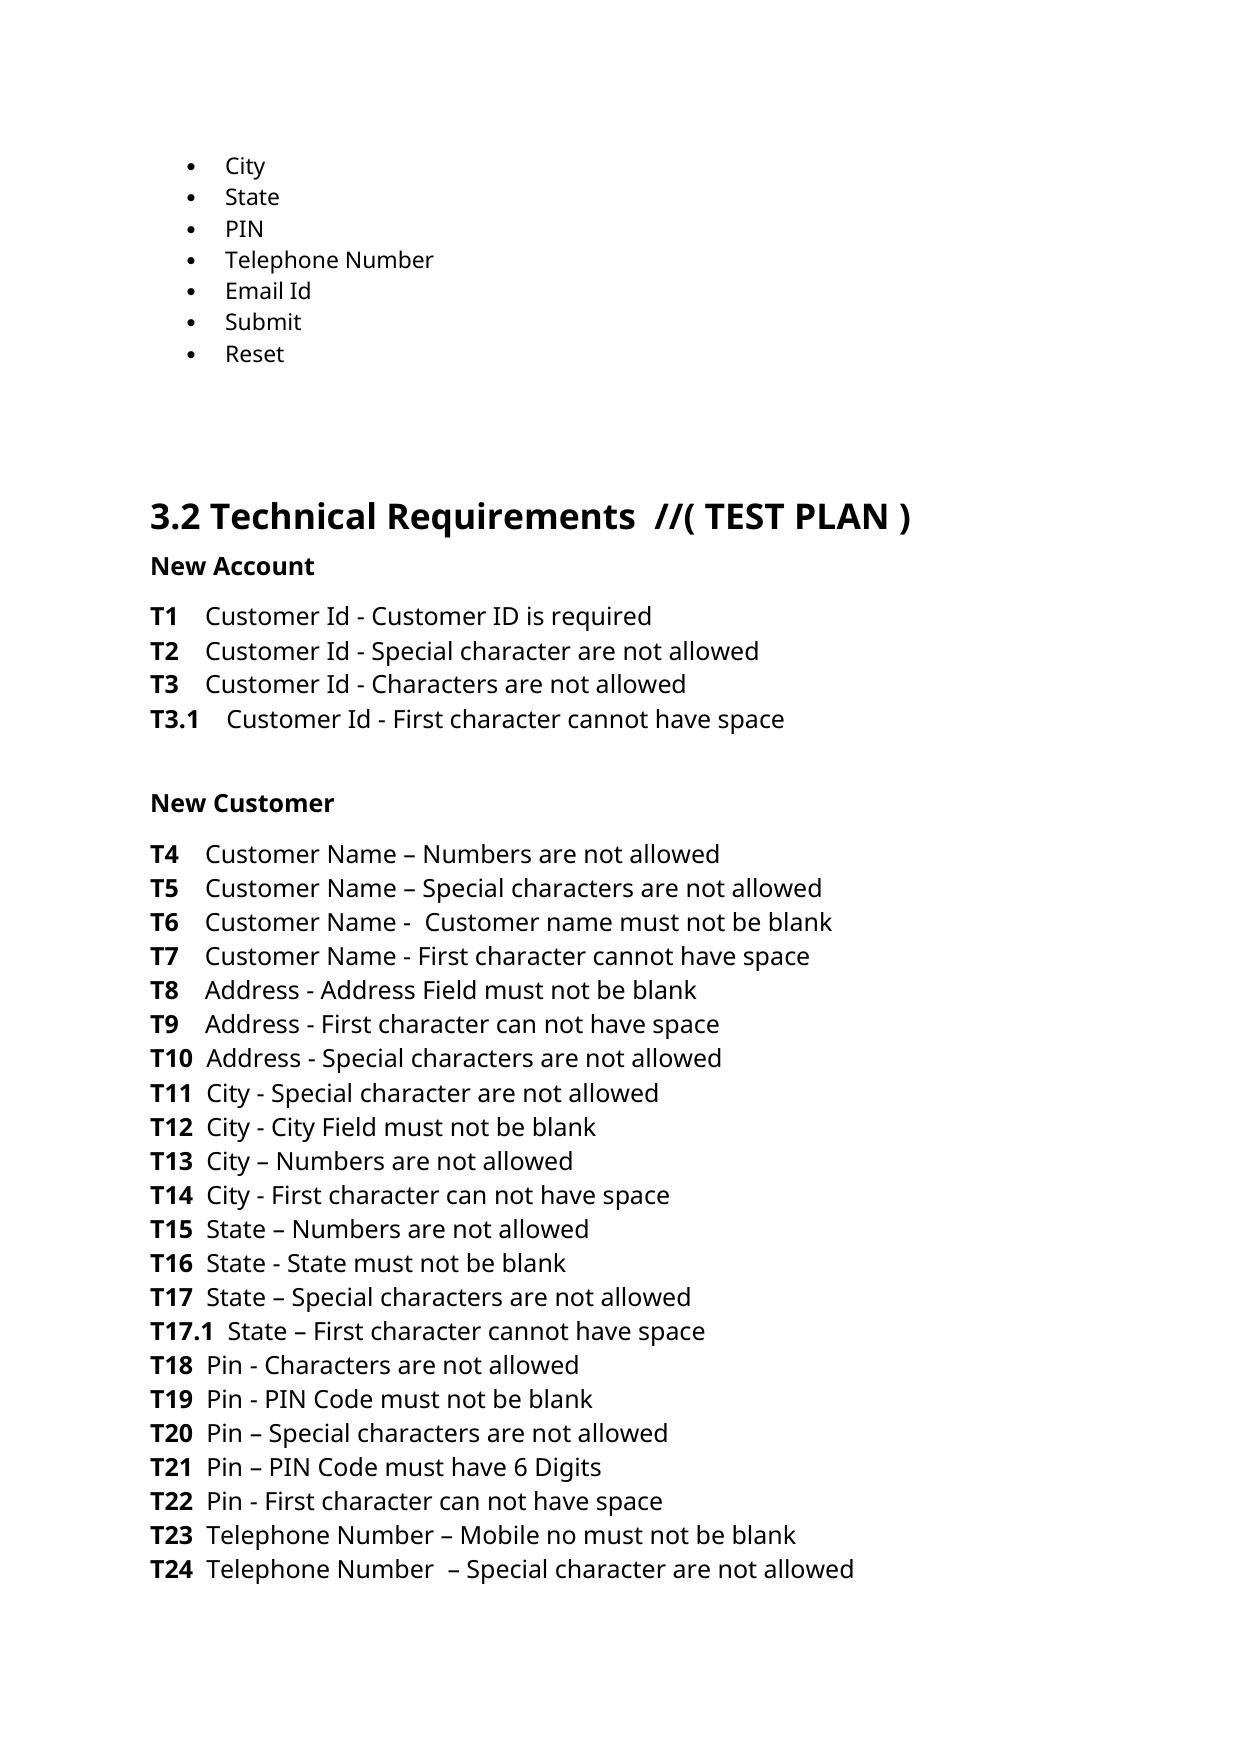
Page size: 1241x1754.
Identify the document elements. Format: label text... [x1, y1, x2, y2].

text T9 Address - First character can not have space [150, 1007, 1090, 1041]
text T17.1 State – First character cannot have space [150, 1314, 1090, 1348]
text T21 Pin – PIN Code must have 6 Digits [150, 1450, 1090, 1484]
list State [187, 181, 1090, 212]
text T19 Pin - PIN Code must not be blank [150, 1382, 1090, 1416]
text T24 Telephone Number – Special character are not allowed [150, 1552, 1090, 1586]
list Submit [187, 306, 1090, 337]
text T12 City - City Field must not be blank [150, 1109, 1090, 1143]
text T10 Address - Special characters are not allowed [150, 1041, 1090, 1075]
text T6 Customer Name - Customer name must not be blank [150, 905, 1090, 939]
text T15 State – Numbers are not allowed [150, 1211, 1090, 1246]
text T20 Pin – Special characters are not allowed [150, 1416, 1090, 1450]
text New Account [150, 548, 1090, 582]
list City [187, 150, 1090, 181]
text T14 City - First character can not have space [150, 1177, 1090, 1211]
list Reset [187, 337, 1090, 369]
text T2 Customer Id - Special character are not allowed [150, 633, 1090, 667]
text T18 Pin - Characters are not allowed [150, 1348, 1090, 1382]
text T7 Customer Name - First character cannot have space [150, 939, 1090, 973]
text 3.2 Technical Requirements //( TEST PLAN ) [150, 492, 1090, 540]
list Telephone Number [187, 244, 1090, 275]
text T23 Telephone Number – Mobile no must not be blank [150, 1518, 1090, 1552]
text T17 State – Special characters are not allowed [150, 1279, 1090, 1314]
text T1 Customer Id - Customer ID is required [150, 599, 1090, 633]
text T4 Customer Name – Numbers are not allowed [150, 837, 1090, 871]
text T8 Address - Address Field must not be blank [150, 973, 1090, 1007]
text New Customer [150, 786, 1090, 820]
text T3 Customer Id - Characters are not allowed [150, 667, 1090, 701]
list PIN [187, 212, 1090, 244]
text T5 Customer Name – Special characters are not allowed [150, 871, 1090, 905]
text T3.1 Customer Id - First character cannot have space [150, 701, 1090, 735]
text T11 City - Special character are not allowed [150, 1075, 1090, 1109]
list Email Id [187, 275, 1090, 306]
text T16 State - State must not be blank [150, 1246, 1090, 1279]
text T13 City – Numbers are not allowed [150, 1143, 1090, 1177]
text T22 Pin - First character can not have space [150, 1484, 1090, 1518]
